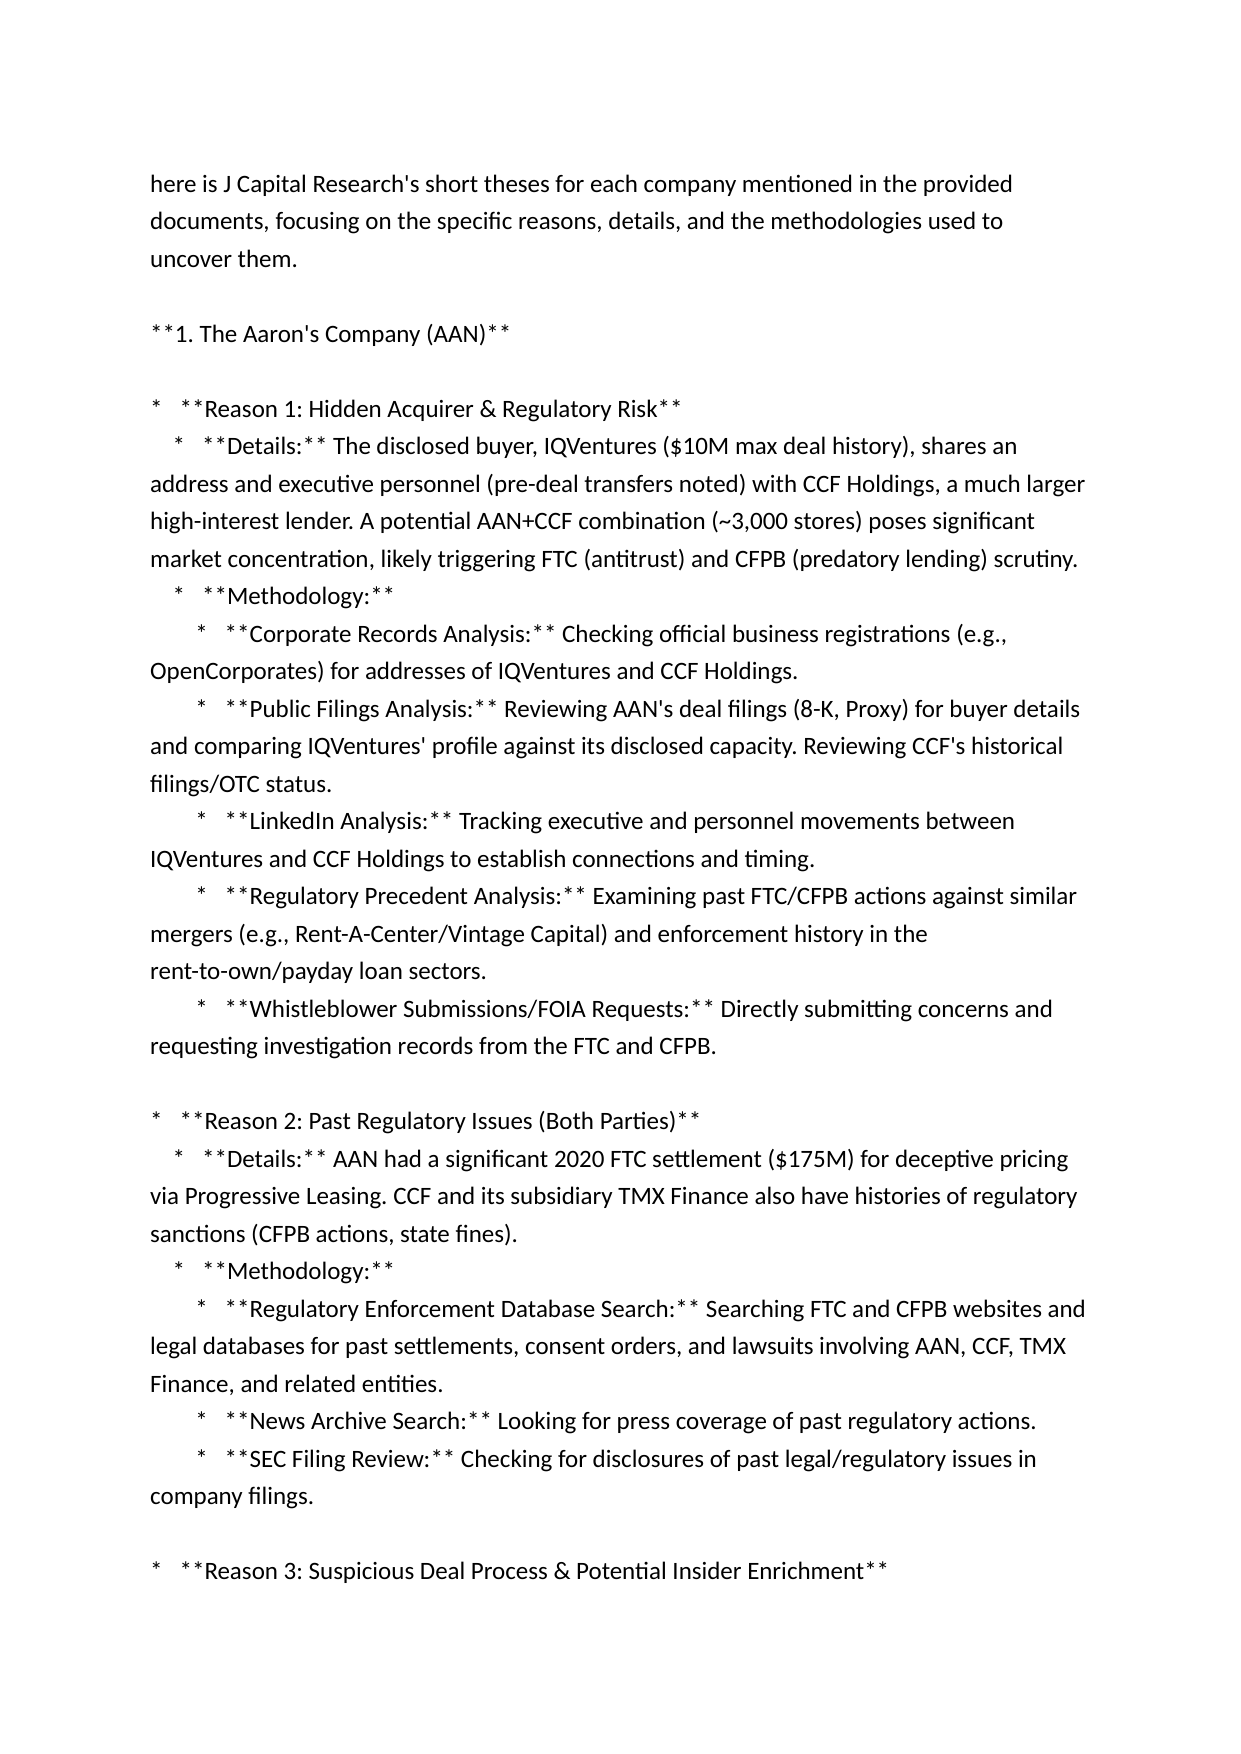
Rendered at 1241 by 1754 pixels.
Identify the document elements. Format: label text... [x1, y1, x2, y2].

text * **Details:** The disclosed buyer, IQVentures ($10M max deal history), shares an address and executive personnel (pre-deal transfers noted) with CCF Holdings, a much larger high-interest lender. A potential AAN+CCF combination (~3,000 stores) poses significant market concentration, likely triggering FTC (antitrust) and CFPB (predatory lending) scrutiny. [150, 427, 1090, 577]
text **1. The Aaron's Company (AAN)** [150, 314, 1090, 352]
text here is J Capital Research's short theses for each company mentioned in the provided documents, focusing on the specific reasons, details, and the methodologies used to uncover them. [150, 164, 1090, 277]
text * **Reason 3: Suspicious Deal Process & Potential Insider Enrichment** [150, 1552, 1090, 1589]
text * **Methodology:** [150, 1252, 1090, 1289]
text * **Regulatory Enforcement Database Search:** Searching FTC and CFPB websites and legal databases for past settlements, consent orders, and lawsuits involving AAN, CCF, TMX Finance, and related entities. [150, 1289, 1090, 1402]
text * **Methodology:** [150, 577, 1090, 614]
text * **Details:** AAN had a significant 2020 FTC settlement ($175M) for deceptive pricing via Progressive Leasing. CCF and its subsidiary TMX Finance also have histories of regulatory sanctions (CFPB actions, state fines). [150, 1139, 1090, 1252]
text * **Regulatory Precedent Analysis:** Examining past FTC/CFPB actions against similar mergers (e.g., Rent-A-Center/Vintage Capital) and enforcement history in the rent-to-own/payday loan sectors. [150, 877, 1090, 989]
text * **News Archive Search:** Looking for press coverage of past regulatory actions. [150, 1402, 1090, 1439]
text * **LinkedIn Analysis:** Tracking executive and personnel movements between IQVentures and CCF Holdings to establish connections and timing. [150, 802, 1090, 877]
text * **Reason 2: Past Regulatory Issues (Both Parties)** [150, 1102, 1090, 1139]
text * **Reason 1: Hidden Acquirer & Regulatory Risk** [150, 389, 1090, 427]
text * **SEC Filing Review:** Checking for disclosures of past legal/regulatory issues in company filings. [150, 1439, 1090, 1514]
text * **Corporate Records Analysis:** Checking official business registrations (e.g., OpenCorporates) for addresses of IQVentures and CCF Holdings. [150, 614, 1090, 689]
text * **Public Filings Analysis:** Reviewing AAN's deal filings (8-K, Proxy) for buyer details and comparing IQVentures' profile against its disclosed capacity. Reviewing CCF's historical filings/OTC status. [150, 689, 1090, 802]
text * **Whistleblower Submissions/FOIA Requests:** Directly submitting concerns and requesting investigation records from the FTC and CFPB. [150, 989, 1090, 1064]
